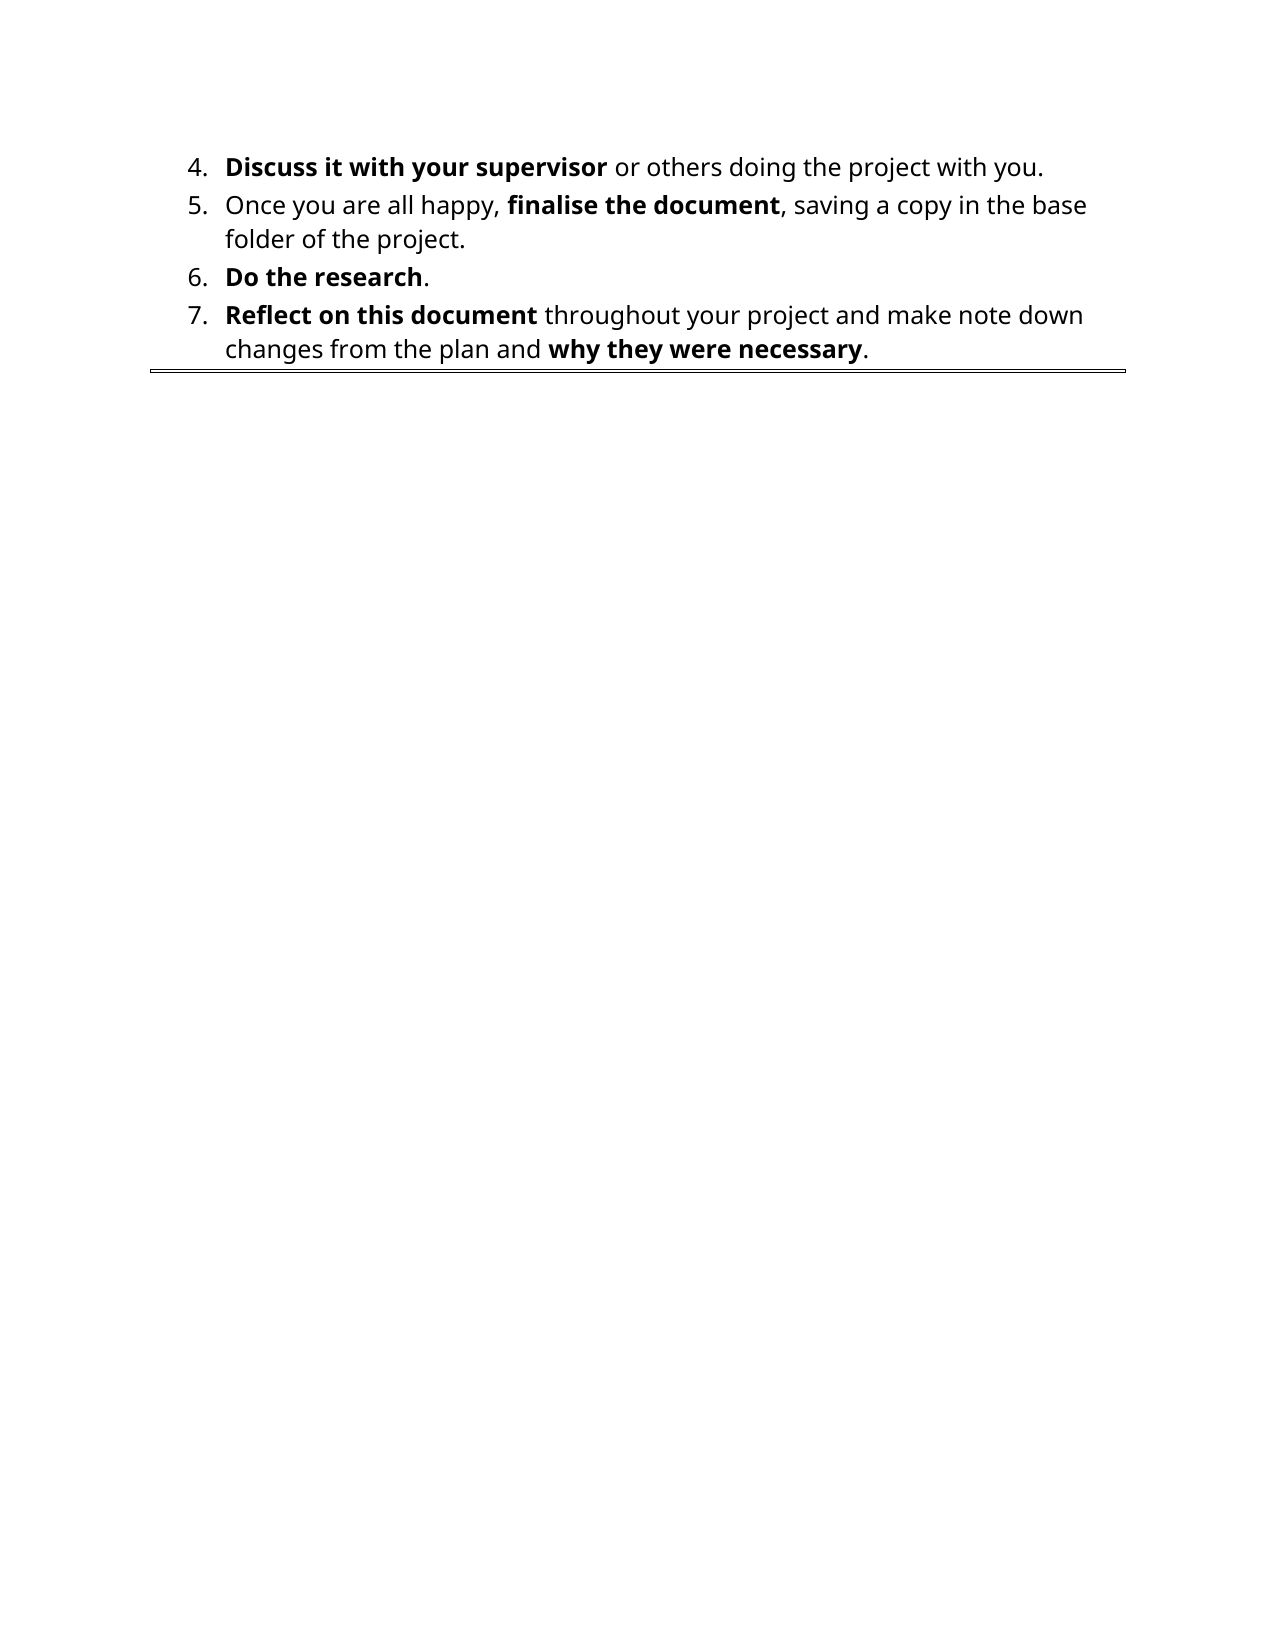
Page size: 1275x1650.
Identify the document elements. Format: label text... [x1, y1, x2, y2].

list Do the research. [187, 260, 1125, 294]
list Reflect on this document throughout your project and make note down changes from the plan and why they were necessary. [187, 297, 1125, 366]
list Once you are all happy, finalise the document, saving a copy in the base folder of the project. [187, 188, 1125, 256]
list Discuss it with your supervisor or others doing the project with you. [187, 150, 1125, 184]
